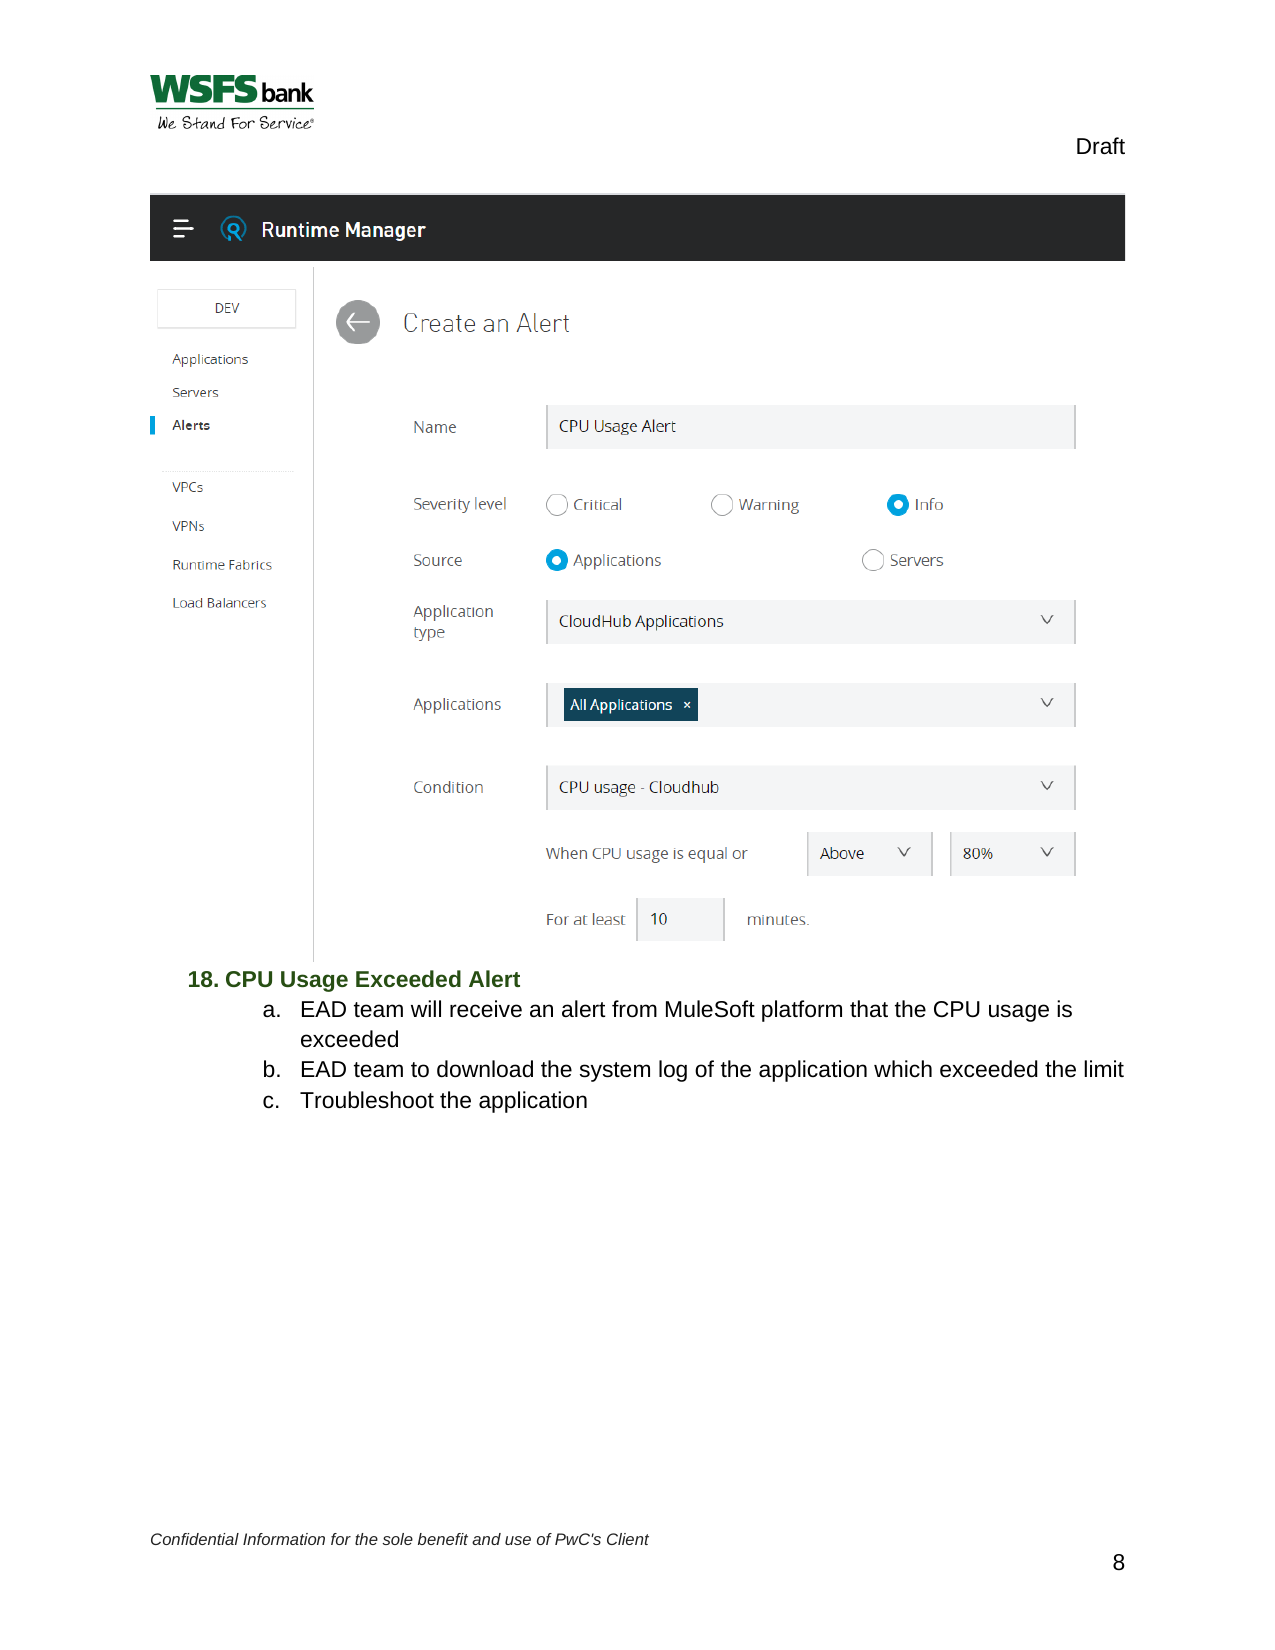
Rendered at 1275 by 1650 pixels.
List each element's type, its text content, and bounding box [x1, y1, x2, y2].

list EAD team will receive an alert from MuleSoft platform that the CPU usage is exceeded [262, 996, 1125, 1053]
picture [150, 193, 1125, 962]
list Troubleshoot the application [262, 1087, 1125, 1113]
list EAD team to download the system log of the application which exceeded the limit [262, 1056, 1125, 1083]
list CPU Usage Exceeded Alert [187, 966, 1125, 992]
picture [150, 75, 314, 129]
